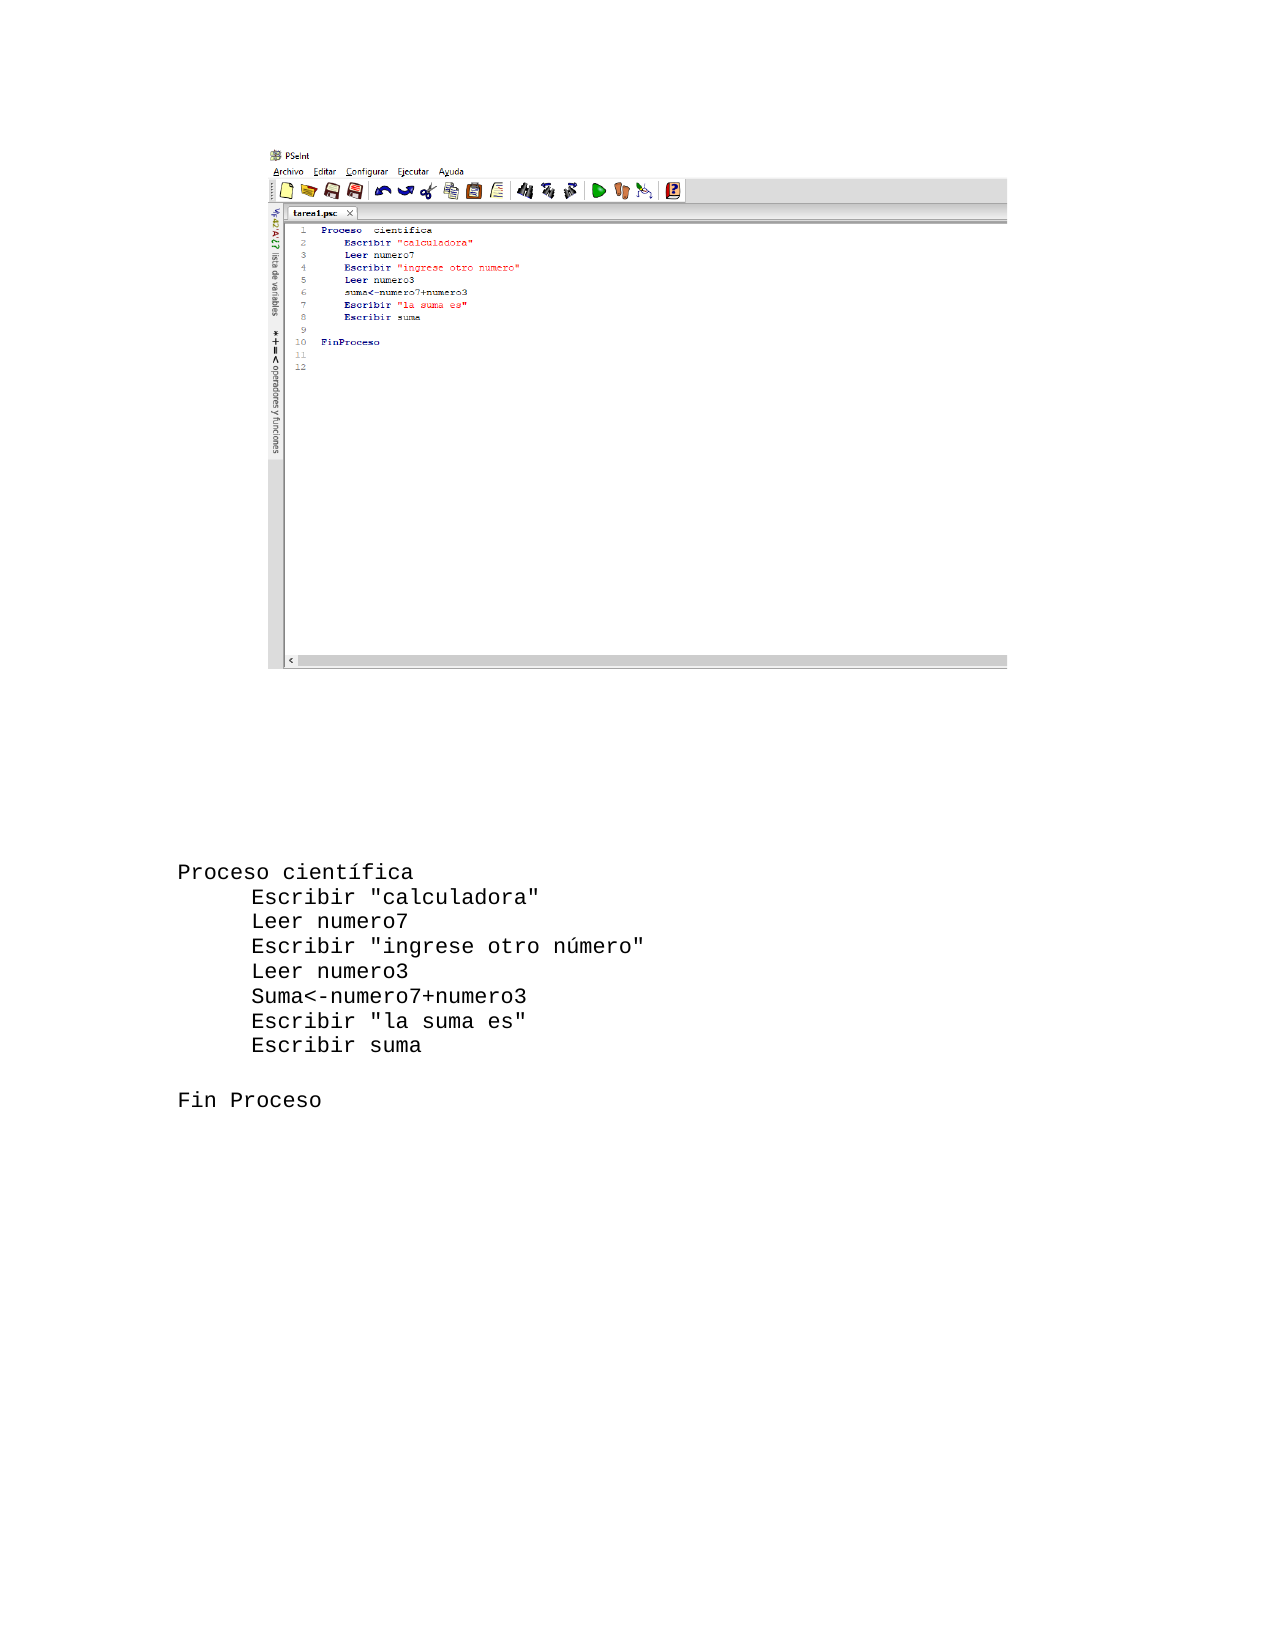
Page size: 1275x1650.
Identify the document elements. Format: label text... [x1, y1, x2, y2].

text Escribir "calculadora" [177, 886, 1098, 911]
text Escribir "ingrese otro número" [177, 935, 1098, 960]
picture [268, 147, 1008, 669]
text Proceso científica [177, 861, 1098, 886]
text Leer numero3 [177, 960, 1098, 985]
text Suma<-numero7+numero3 [177, 985, 1098, 1010]
text Escribir suma [177, 1034, 1098, 1059]
text Fin Proceso [177, 1089, 1098, 1114]
text Leer numero7 [177, 911, 1098, 935]
text Escribir "la suma es" [177, 1010, 1098, 1034]
